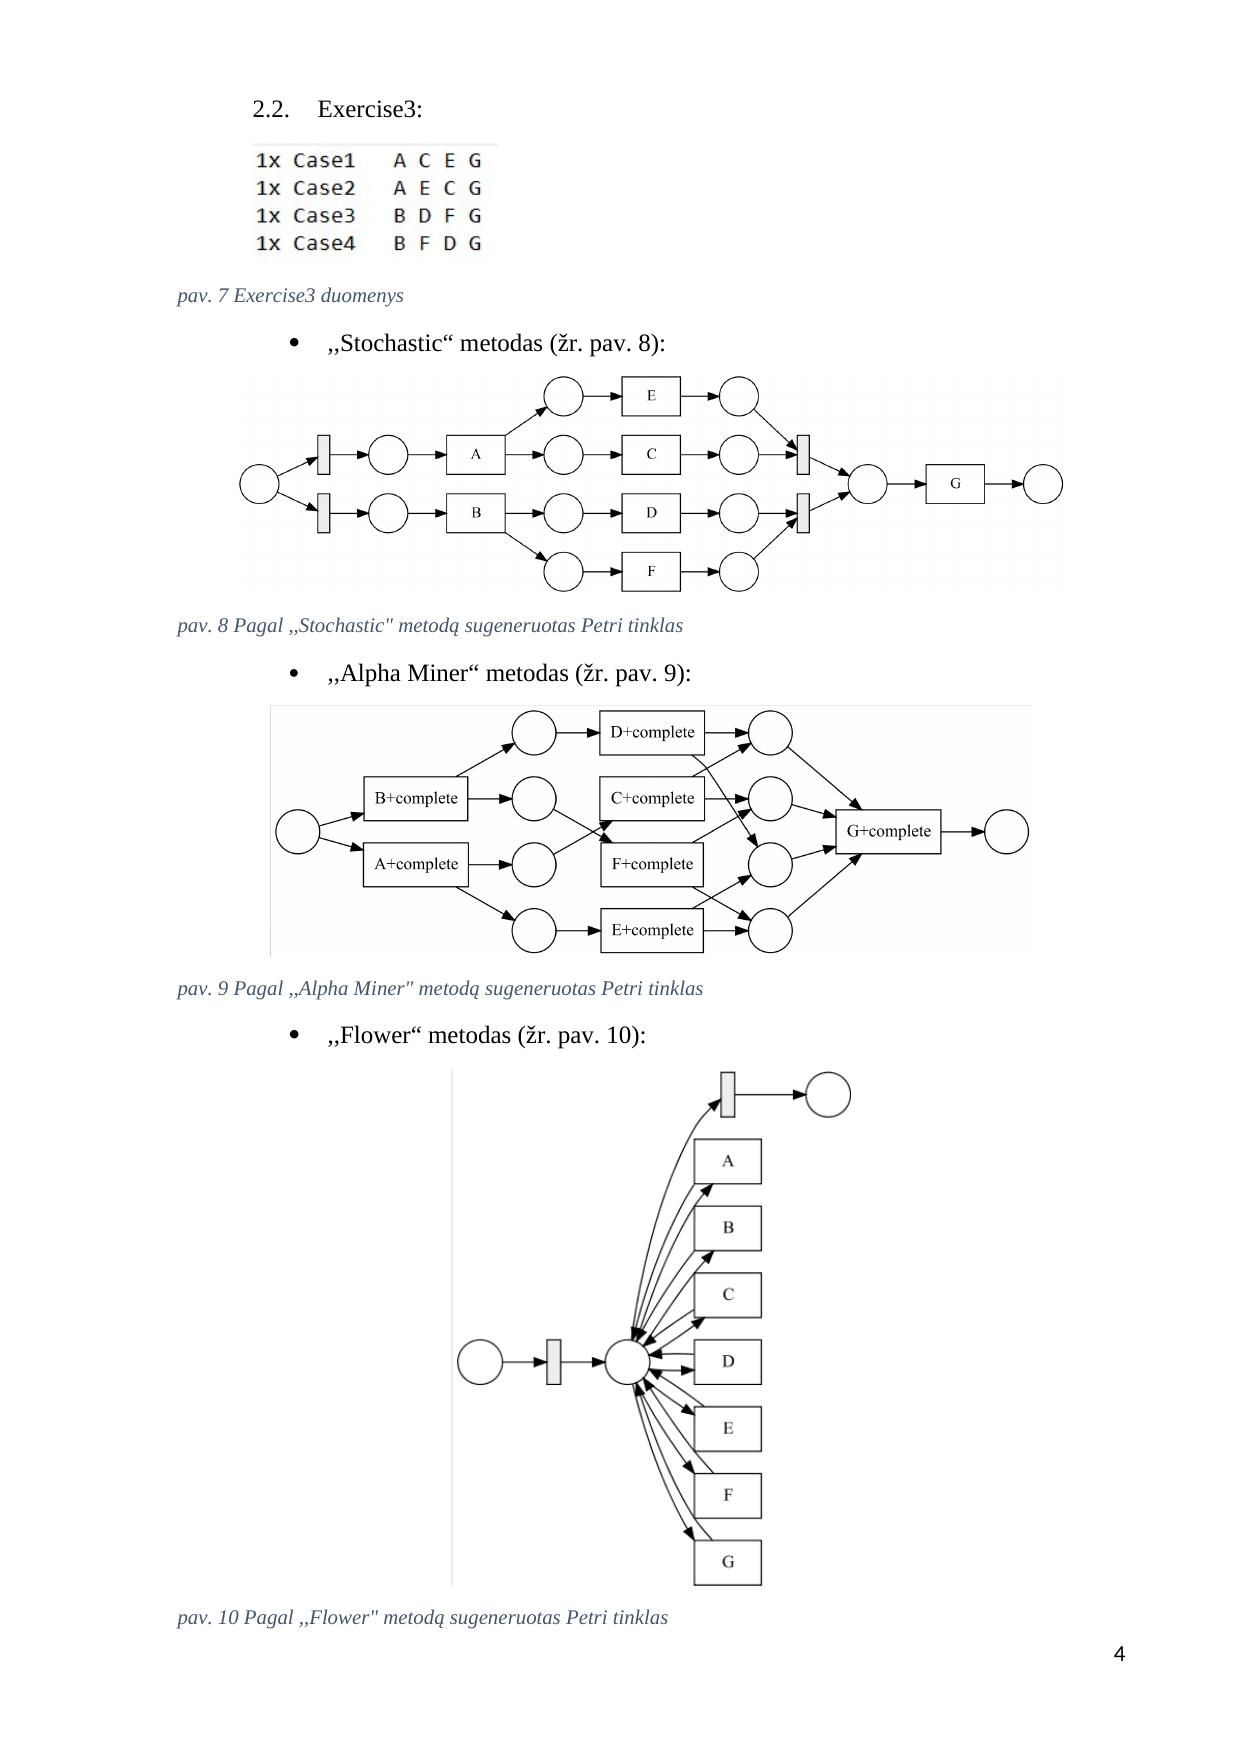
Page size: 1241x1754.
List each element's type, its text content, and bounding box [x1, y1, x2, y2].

text pav. 7 Exercise3 duomenys [177, 283, 1125, 307]
text pav. 10 Pagal ,,Flower" metodą sugeneruotas Petri tinklas [177, 1605, 1125, 1629]
picture [270, 705, 1032, 957]
text pav. 8 Pagal ,,Stochastic" metodą sugeneruotas Petri tinklas [177, 613, 1125, 637]
picture [238, 375, 1064, 594]
text pav. 9 Pagal ,,Alpha Miner" metodą sugeneruotas Petri tinklas [177, 975, 1125, 999]
list ,,Alpha Miner“ metodas (žr. pav. 9): [290, 658, 1125, 687]
picture [451, 1068, 852, 1586]
list Exercise3: [252, 94, 1125, 122]
list ,,Stochastic“ metodas (žr. pav. 8): [290, 328, 1125, 356]
list ,,Flower“ metodas (žr. pav. 10): [290, 1020, 1125, 1049]
picture [252, 141, 499, 264]
